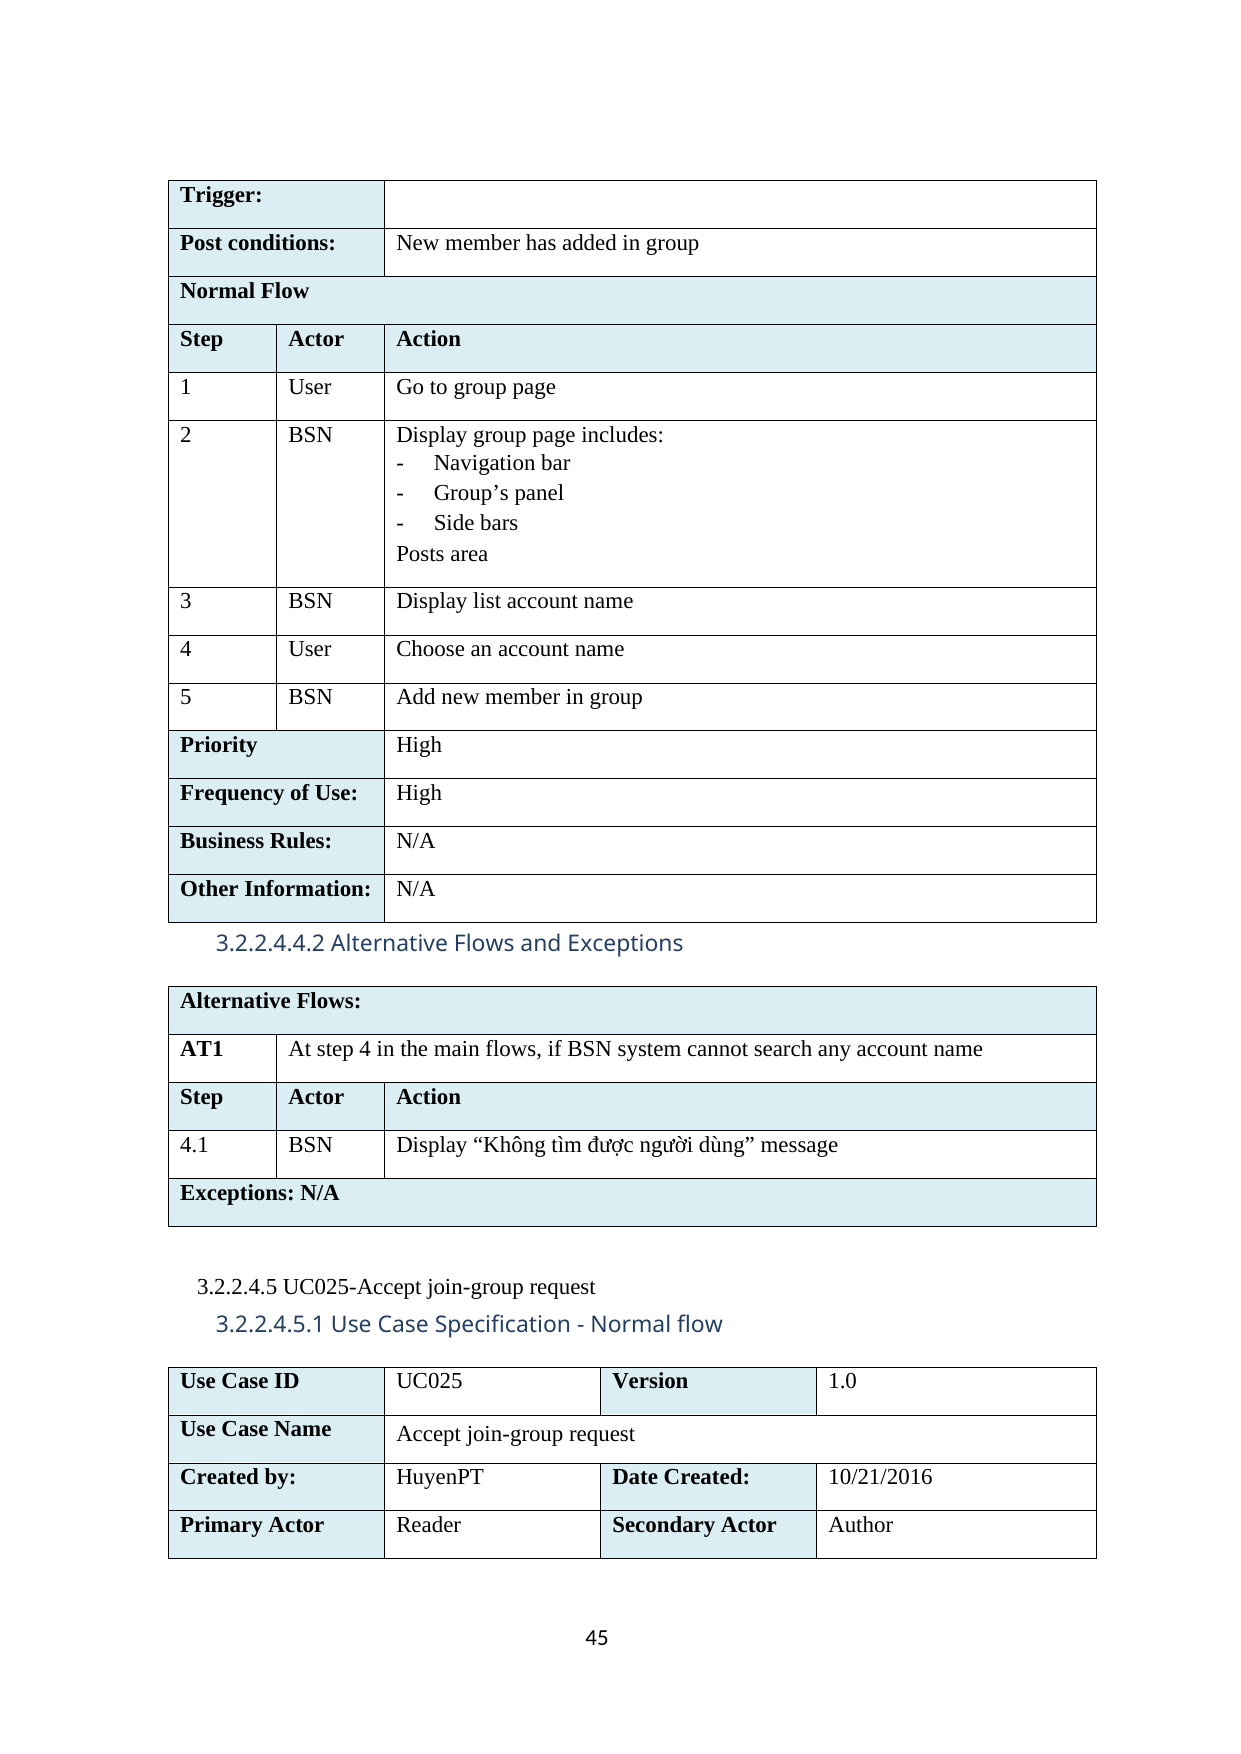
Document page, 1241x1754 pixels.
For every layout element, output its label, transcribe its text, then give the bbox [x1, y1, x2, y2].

table_cell AT1 [169, 1035, 276, 1082]
table_cell Action [385, 325, 1096, 372]
table_cell HuyenPT [385, 1464, 600, 1510]
subtitle 3.2.2.4.5 UC025-Accept join-group request [197, 1273, 1053, 1300]
table_cell User [277, 373, 384, 419]
table_cell High [385, 779, 1096, 826]
table_cell [385, 181, 1096, 228]
table_cell Reader [385, 1511, 600, 1558]
table_cell Choose an account name [385, 636, 1096, 682]
table_cell 4.1 [169, 1131, 276, 1178]
table_cell Author [817, 1511, 1096, 1558]
table_cell N/A [385, 827, 1096, 874]
table_cell Display group page includes: Navigation bar Group’s panel Side bars Posts area [385, 421, 1096, 587]
table_cell Secondary Actor [601, 1511, 816, 1558]
table_cell Display list account name [385, 588, 1096, 634]
table_cell BSN [277, 421, 384, 587]
table_cell 3 [169, 588, 276, 634]
subtitle 3.2.2.4.4.2 Alternative Flows and Exceptions [216, 927, 1053, 958]
table_cell Frequency of Use: [169, 779, 384, 826]
table_cell N/A [385, 875, 1096, 922]
table_cell Go to group page [385, 373, 1096, 419]
table_cell Step [169, 325, 276, 372]
table_cell 4 [169, 636, 276, 682]
table_cell Business Rules: [169, 827, 384, 874]
table_cell Use Case Name [169, 1416, 384, 1462]
table_cell Display “Không tìm được người dùng” message [385, 1131, 1096, 1178]
table_cell BSN [277, 588, 384, 634]
table_cell BSN [277, 684, 384, 730]
table_cell Trigger: [169, 181, 384, 228]
table_cell BSN [277, 1131, 384, 1178]
table_header UC025 [385, 1368, 600, 1414]
table_cell Accept join-group request [385, 1416, 1096, 1462]
table_cell 1 [169, 373, 276, 419]
table_cell Actor [277, 1083, 384, 1130]
table_cell Actor [277, 325, 384, 372]
table_header 1.0 [817, 1368, 1096, 1414]
table_cell High [385, 731, 1096, 778]
table_cell 5 [169, 684, 276, 730]
table_cell At step 4 in the main flows, if BSN system cannot search any account name [277, 1035, 1096, 1082]
table_cell Post conditions: [169, 229, 384, 276]
table_cell Date Created: [601, 1464, 816, 1510]
table_cell User [277, 636, 384, 682]
table_cell 10/21/2016 [817, 1464, 1096, 1510]
table_cell 2 [169, 421, 276, 587]
table_header Version [601, 1368, 816, 1414]
table_cell Other Information: [169, 875, 384, 922]
table_cell New member has added in group [385, 229, 1096, 276]
table_cell Exceptions: N/A [169, 1179, 1096, 1226]
table_cell Normal Flow [169, 277, 1096, 324]
table_cell Created by: [169, 1464, 384, 1510]
table_cell Action [385, 1083, 1096, 1130]
table_cell Add new member in group [385, 684, 1096, 730]
table_header Use Case ID [169, 1368, 384, 1414]
table_cell Priority [169, 731, 384, 778]
table_cell Step [169, 1083, 276, 1130]
table_cell Primary Actor [169, 1511, 384, 1558]
table_header Alternative Flows: [169, 987, 1096, 1034]
subtitle 3.2.2.4.5.1 Use Case Specification - Normal flow [216, 1308, 1053, 1339]
